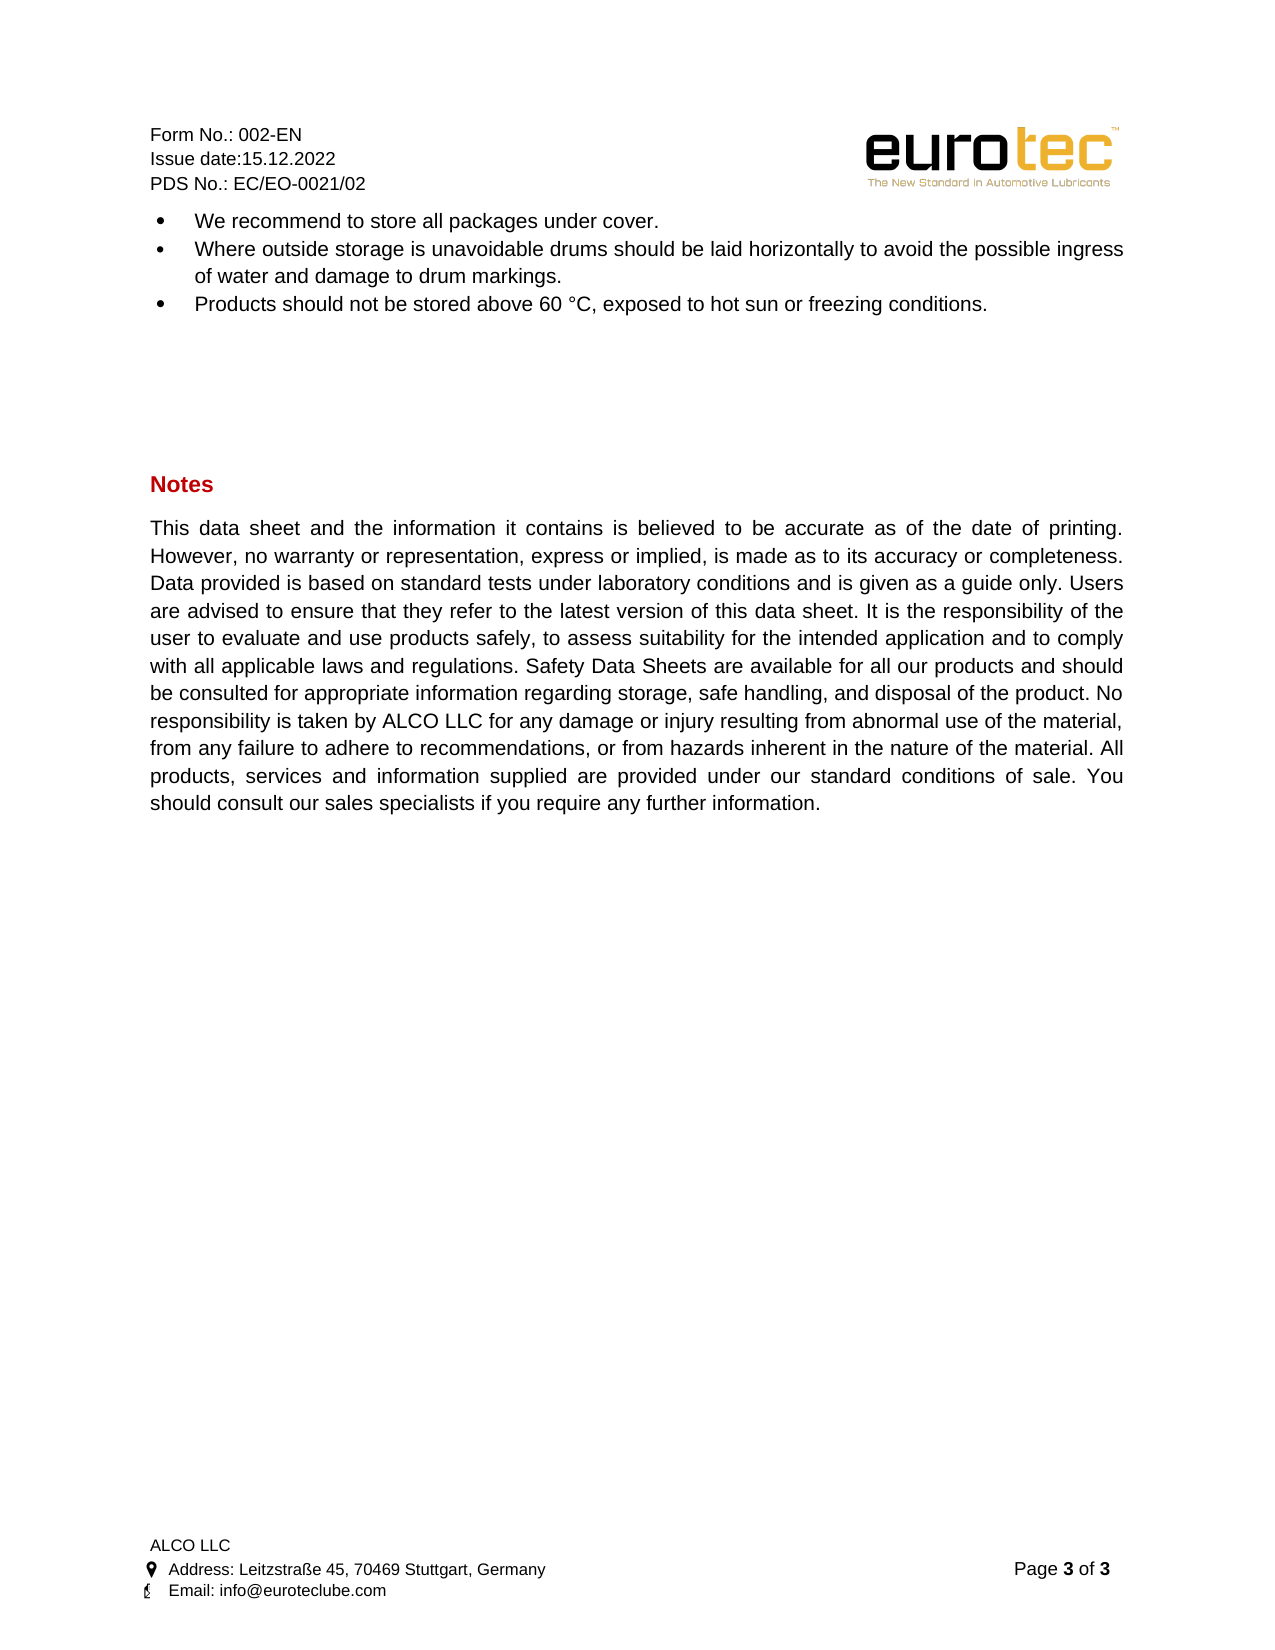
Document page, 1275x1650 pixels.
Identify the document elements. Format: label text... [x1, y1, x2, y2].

list Where outside storage is unavoidable drums should be laid horizontally to avoid the possible ingress of water and damage to drum markings. [157, 236, 1125, 288]
text This data sheet and the information it contains is believed to be accurate as of the date of printing. However, no warranty or representation, express or implied, is made as to its accuracy or completeness. Data provided is based on standard tests under laboratory conditions and is given as a guide only. Users are advised to ensure that they refer to the latest version of this data sheet. It is the responsibility of the user to evaluate and use products safely, to assess suitability for the intended application and to comply with all applicable laws and regulations. Safety Data Sheets are available for all our products and should be consulted for appropriate information regarding storage, safe handling, and disposal of the product. No responsibility is taken by ALCO LLC for any damage or injury resulting from abnormal use of the material, from any failure to adhere to recommendations, or from hazards inherent in the nature of the material. All products, services and information supplied are provided under our standard conditions of sale. You should consult our sales specialists if you require any further information. [150, 516, 1125, 815]
text Notes [150, 471, 1125, 497]
picture [141, 1558, 163, 1599]
picture [859, 73, 1125, 209]
list We recommend to store all packages under cover. [157, 209, 1125, 233]
list Products should not be stored above 60 °C, exposed to hot sun or freezing conditions. [157, 291, 1125, 315]
